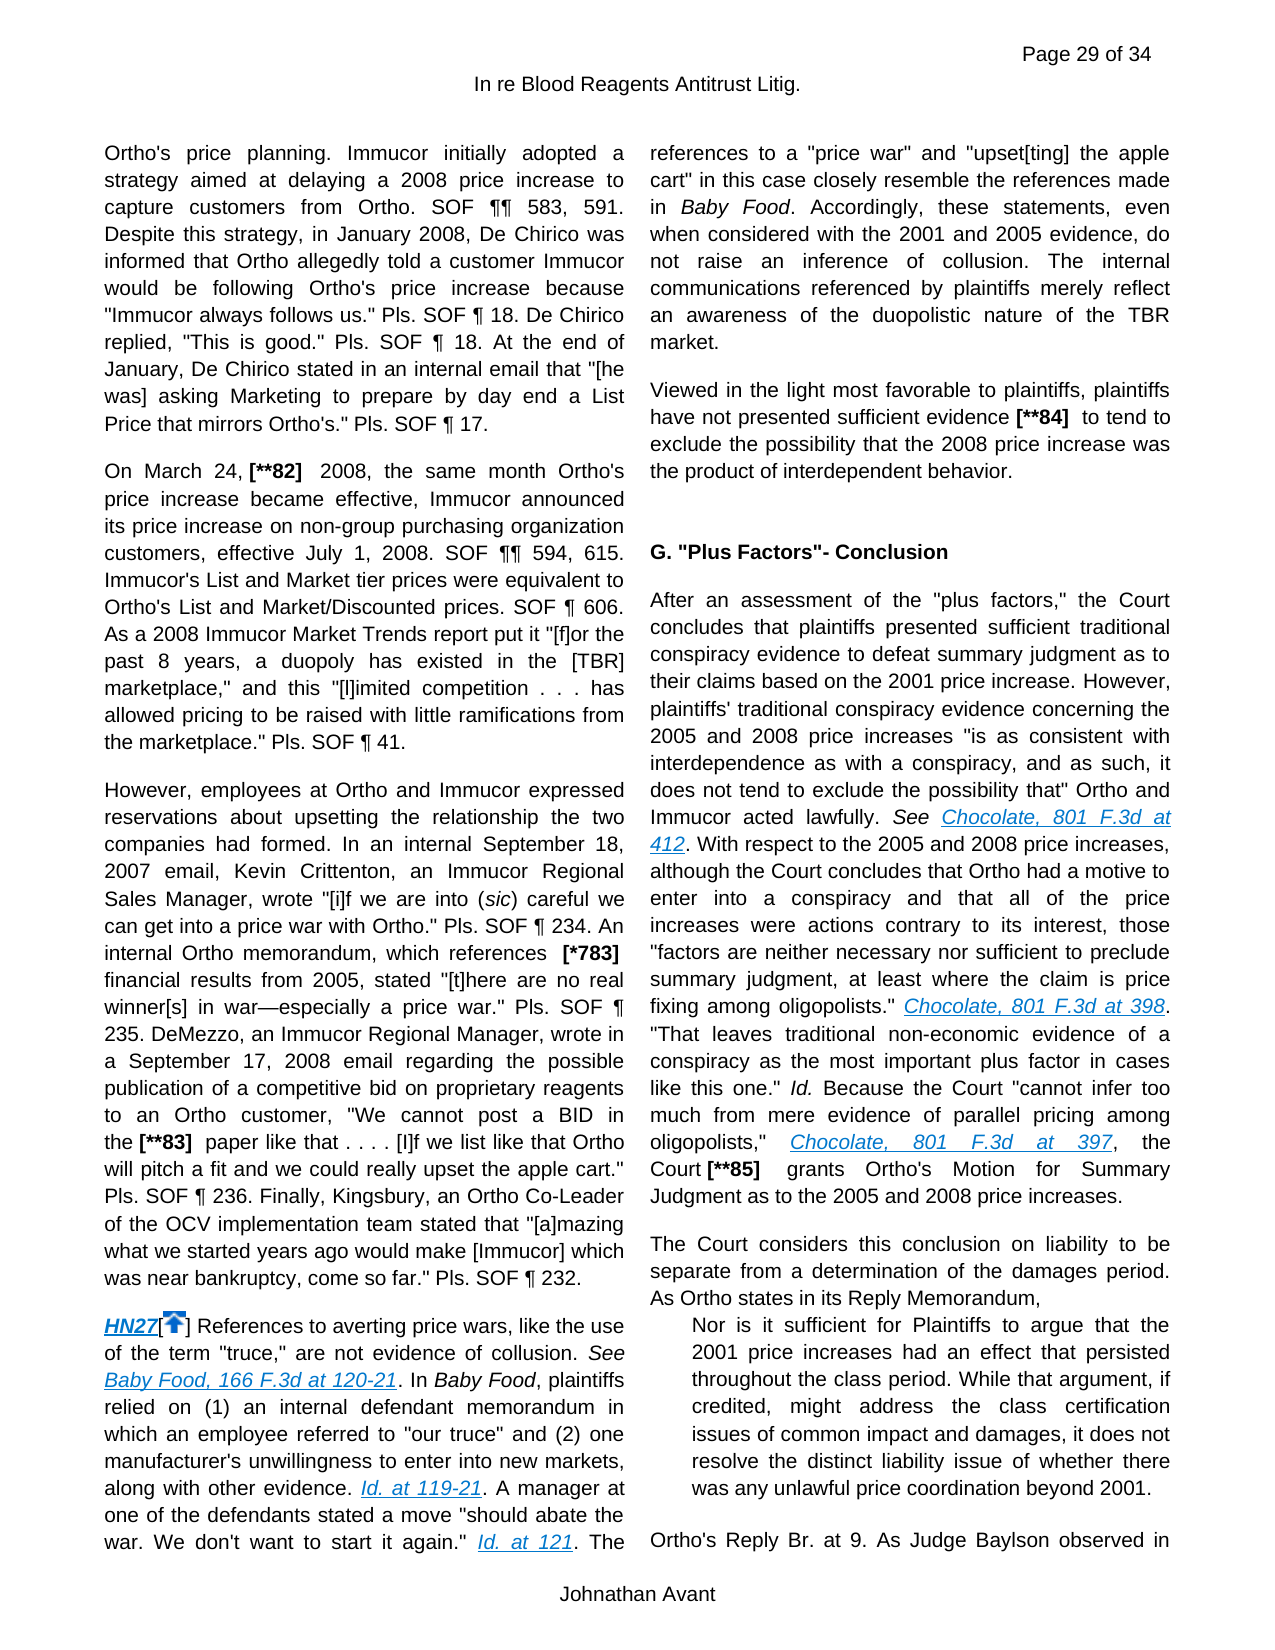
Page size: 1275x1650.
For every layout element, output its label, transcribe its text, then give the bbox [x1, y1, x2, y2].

text On March 24, [**82] 2008, the same month Ortho's price increase became effective, Immucor announced its price increase on non-group purchasing organization customers, effective July 1, 2008. SOF ¶¶ 594, 615. Immucor's List and Market tier prices were equivalent to Ortho's List and Market/Discounted prices. SOF ¶ 606. As a 2008 Immucor Market Trends report put it "[f]or the past 8 years, a duopoly has existed in the [TBR] marketplace," and this "[l]imited competition . . . has allowed pricing to be raised with little ramifications from the marketplace." Pls. SOF ¶ 41. [104, 456, 625, 754]
text Viewed in the light most favorable to plaintiffs, plaintiffs have not presented sufficient evidence [**84] to tend to exclude the possibility that the 2008 price increase was the product of interdependent behavior. [650, 375, 1171, 483]
text After an assessment of the "plus factors," the Court concludes that plaintiffs presented sufficient traditional conspiracy evidence to defeat summary judgment as to their claims based on the 2001 price increase. However, plaintiffs' traditional conspiracy evidence concerning the 2005 and 2008 price increases "is as consistent with interdependence as with a conspiracy, and as such, it does not tend to exclude the possibility that" Ortho and Immucor acted lawfully. See Chocolate, 801 F.3d at 412. With respect to the 2005 and 2008 price increases, although the Court concludes that Ortho had a motive to enter into a conspiracy and that all of the price increases were actions contrary to its interest, those "factors are neither necessary nor sufficient to preclude summary judgment, at least where the claim is price fixing among oligopolists." Chocolate, 801 F.3d at 398. "That leaves traditional non-economic evidence of a conspiracy as the most important plus factor in cases like this one." Id. Because the Court "cannot infer too much from mere evidence of parallel pricing among oligopolists," Chocolate, 801 F.3d at 397, the Court [**85] grants Ortho's Motion for Summary Judgment as to the 2005 and 2008 price increases. [650, 585, 1171, 1208]
text HN27[] References to averting price wars, like the use of the term "truce," are not evidence of collusion. See Baby Food, 166 F.3d at 120-21. In Baby Food, plaintiffs relied on (1) an internal defendant memorandum in which an employee referred to "our truce" and (2) one manufacturer's unwillingness to enter into new markets, along with other evidence. Id. at 119-21. A manager at one of the defendants stated a move "should abate the war. We don't want to start it again." Id. at 121. The references to a "price war" and "upset[ting] the apple cart" in this case closely resemble the references made in Baby Food. Accordingly, these statements, even when considered with the 2001 and 2005 evidence, do not raise an inference of collusion. The internal communications referenced by plaintiffs merely reflect an awareness of the duopolistic nature of the TBR market. [650, 137, 1171, 354]
text HN27[] References to averting price wars, like the use of the term "truce," are not evidence of collusion. See Baby Food, 166 F.3d at 120-21. In Baby Food, plaintiffs relied on (1) an internal defendant memorandum in which an employee referred to "our truce" and (2) one manufacturer's unwillingness to enter into new markets, along with other evidence. Id. at 119-21. A manager at one of the defendants stated a move "should abate the war. We don't want to start it again." Id. at 121. The references to a "price war" and "upset[ting] the apple cart" in this case closely resemble the references made in Baby Food. Accordingly, these statements, even when considered with the 2001 and 2005 evidence, do not raise an inference of collusion. The internal communications referenced by plaintiffs merely reflect an awareness of the duopolistic nature of the TBR market. [104, 1310, 625, 1554]
text However, employees at Ortho and Immucor expressed reservations about upsetting the relationship the two companies had formed. In an internal September 18, 2007 email, Kevin Crittenton, an Immucor Regional Sales Manager, wrote "[i]f we are into (sic) careful we can get into a price war with Ortho." Pls. SOF ¶ 234. An internal Ortho memorandum, which references [*783] financial results from 2005, stated "[t]here are no real winner[s] in war—especially a price war." Pls. SOF ¶ 235. DeMezzo, an Immucor Regional Manager, wrote in a September 17, 2008 email regarding the possible publication of a competitive bid on proprietary reagents to an Ortho customer, "We cannot post a BID in the [**83] paper like that . . . . [I]f we list like that Ortho will pitch a fit and we could really upset the apple cart." Pls. SOF ¶ 236. Finally, Kingsbury, an Ortho Co-Leader of the OCV implementation team stated that "[a]mazing what we started years ago would make [Immucor] which was near bankruptcy, come so far." Pls. SOF ¶ 232. [104, 775, 625, 1289]
picture [163, 1311, 186, 1333]
text G. "Plus Factors"- Conclusion [650, 508, 1171, 564]
text Nor is it sufficient for Plaintiffs to argue that the 2001 price increases had an effect that persisted throughout the class period. While that argument, if credited, might address the class certification issues of common impact and damages, it does not resolve the distinct liability issue of whether there was any unlawful price coordination beyond 2001. [692, 1310, 1171, 1499]
text The Court considers this conclusion on liability to be separate from a determination of the damages period. As Ortho states in its Reply Memorandum, [650, 1229, 1171, 1310]
